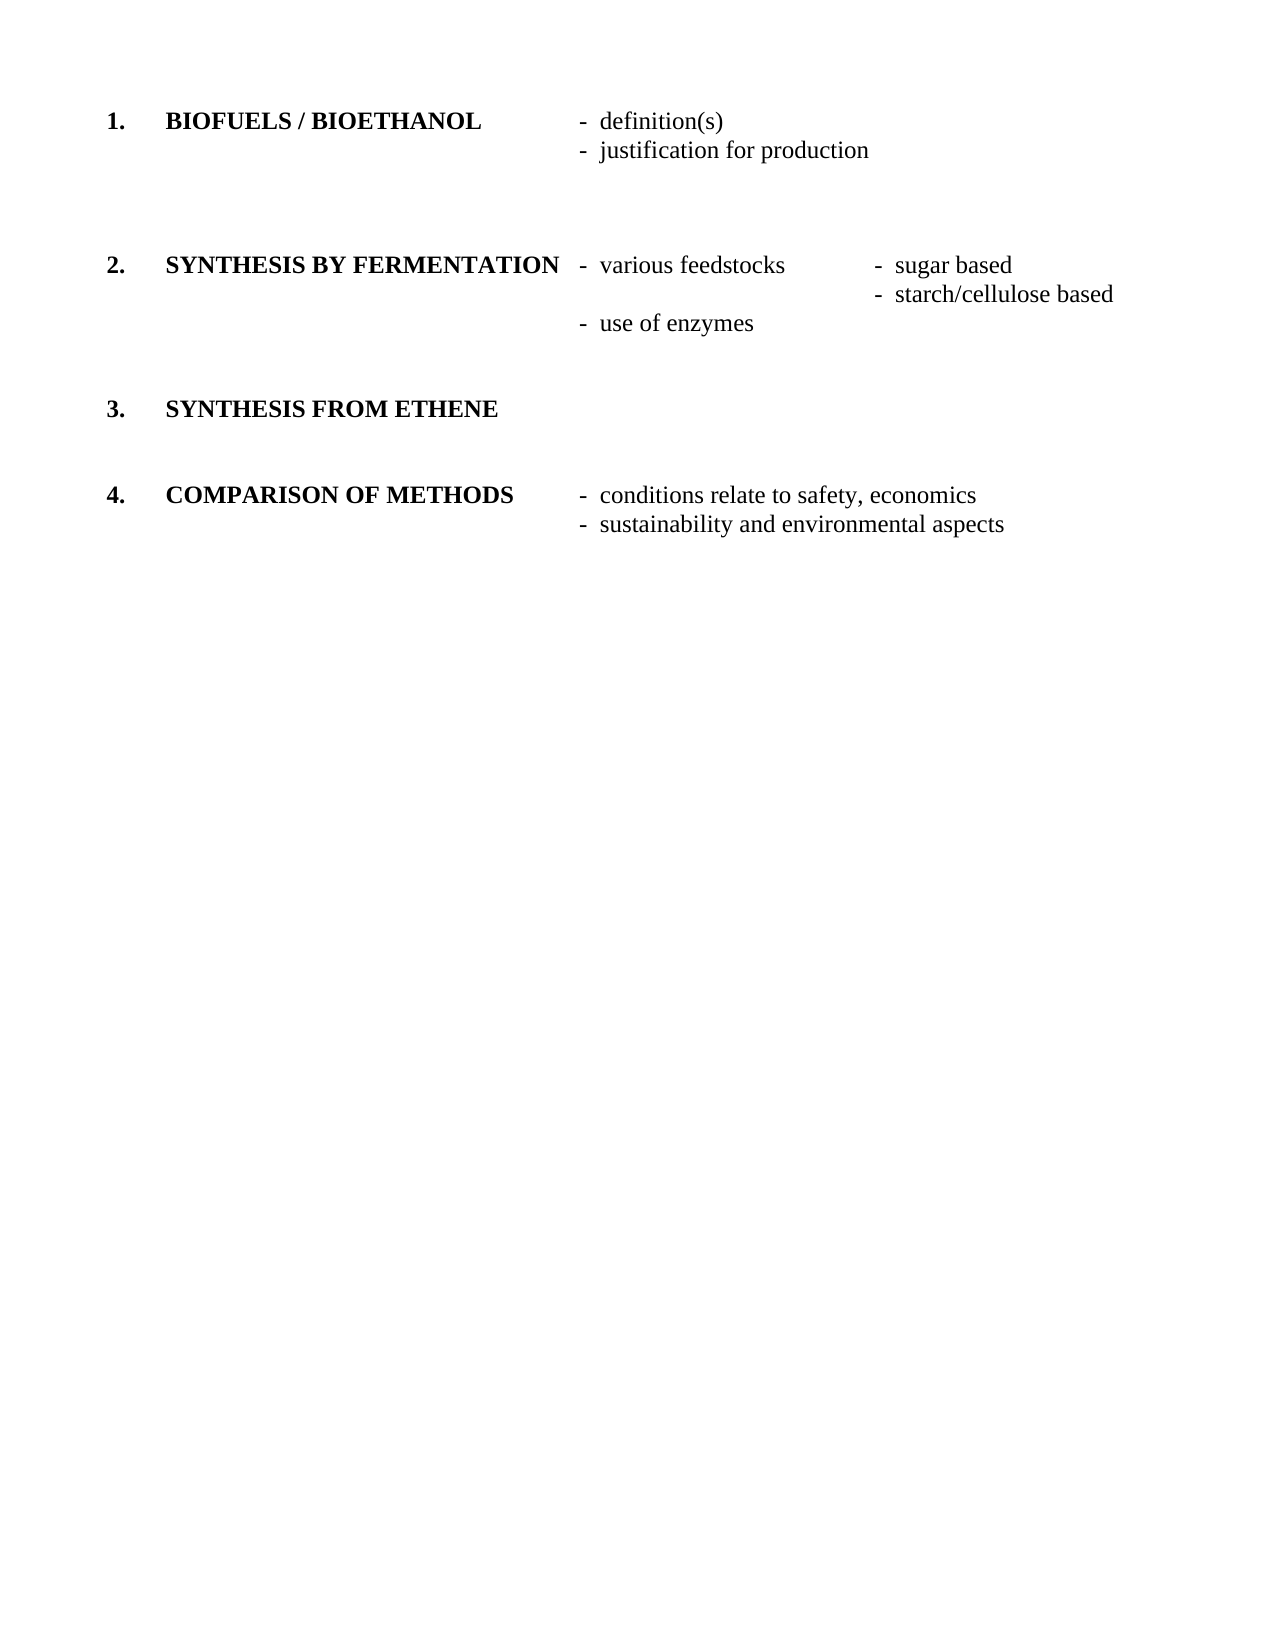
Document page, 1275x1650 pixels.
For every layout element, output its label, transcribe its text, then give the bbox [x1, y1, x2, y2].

text - sustainability and environmental aspects [106, 509, 1169, 538]
text - starch/cellulose based [106, 279, 1169, 308]
text 1. BIOFUELS / BIOETHANOL - definition(s) [106, 106, 1169, 135]
text 4. COMPARISON OF METHODS - conditions relate to safety, economics [106, 480, 1169, 509]
text 3. SYNTHESIS FROM ETHENE [106, 394, 1169, 423]
text 2. SYNTHESIS BY FERMENTATION - various feedstocks - sugar based [106, 250, 1169, 279]
text - justification for production [106, 135, 1169, 164]
text - use of enzymes [106, 308, 1169, 336]
